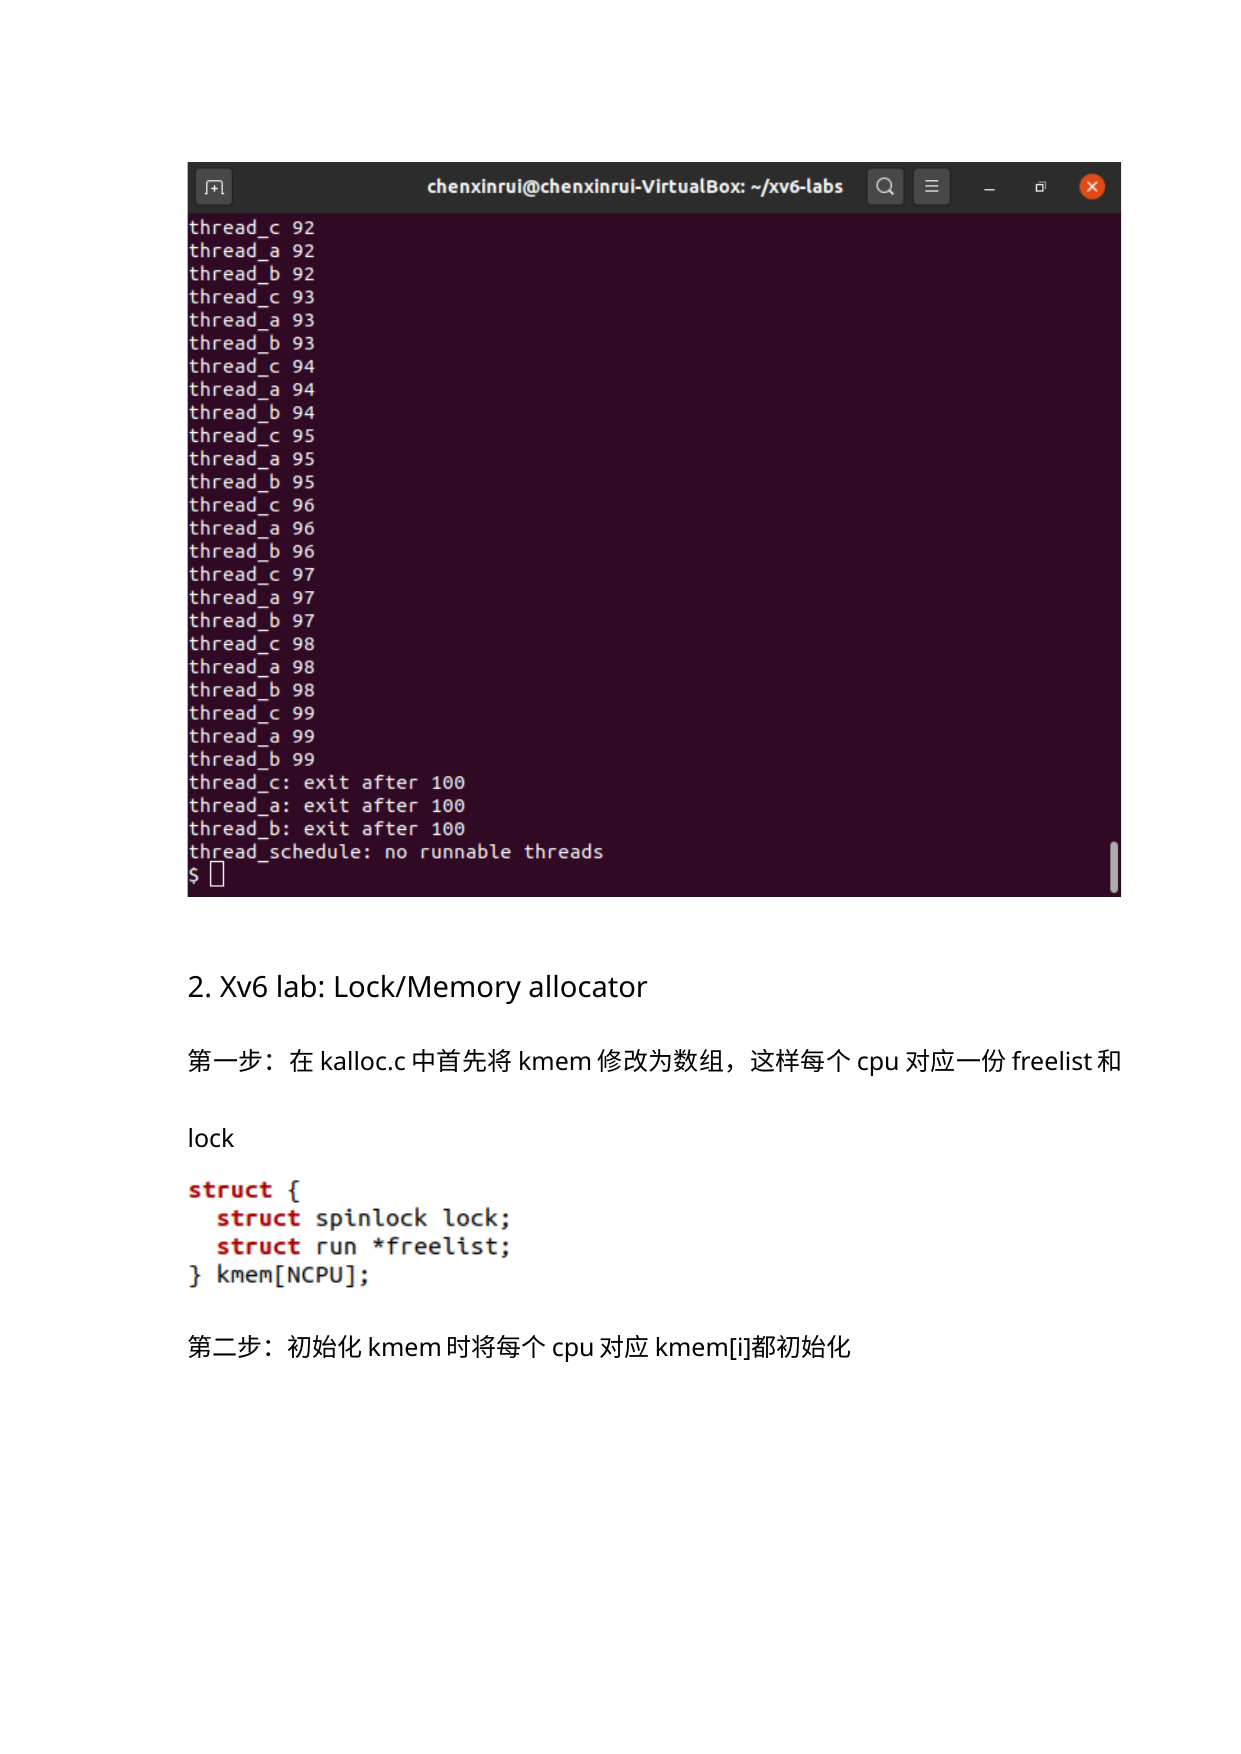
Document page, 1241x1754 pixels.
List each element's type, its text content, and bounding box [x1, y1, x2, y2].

list 第一步：在kalloc.c中首先将kmem修改为数组，这样每个cpu对应一份freelist和lock [187, 1027, 1123, 1170]
list 2. Xv6 lab: Lock/Memory allocator [187, 954, 1123, 1019]
list 第二步：初始化kmem时将每个cpu对应kmem[i]都初始化 [187, 1313, 1123, 1378]
picture [187, 162, 1122, 897]
picture [187, 1176, 524, 1297]
